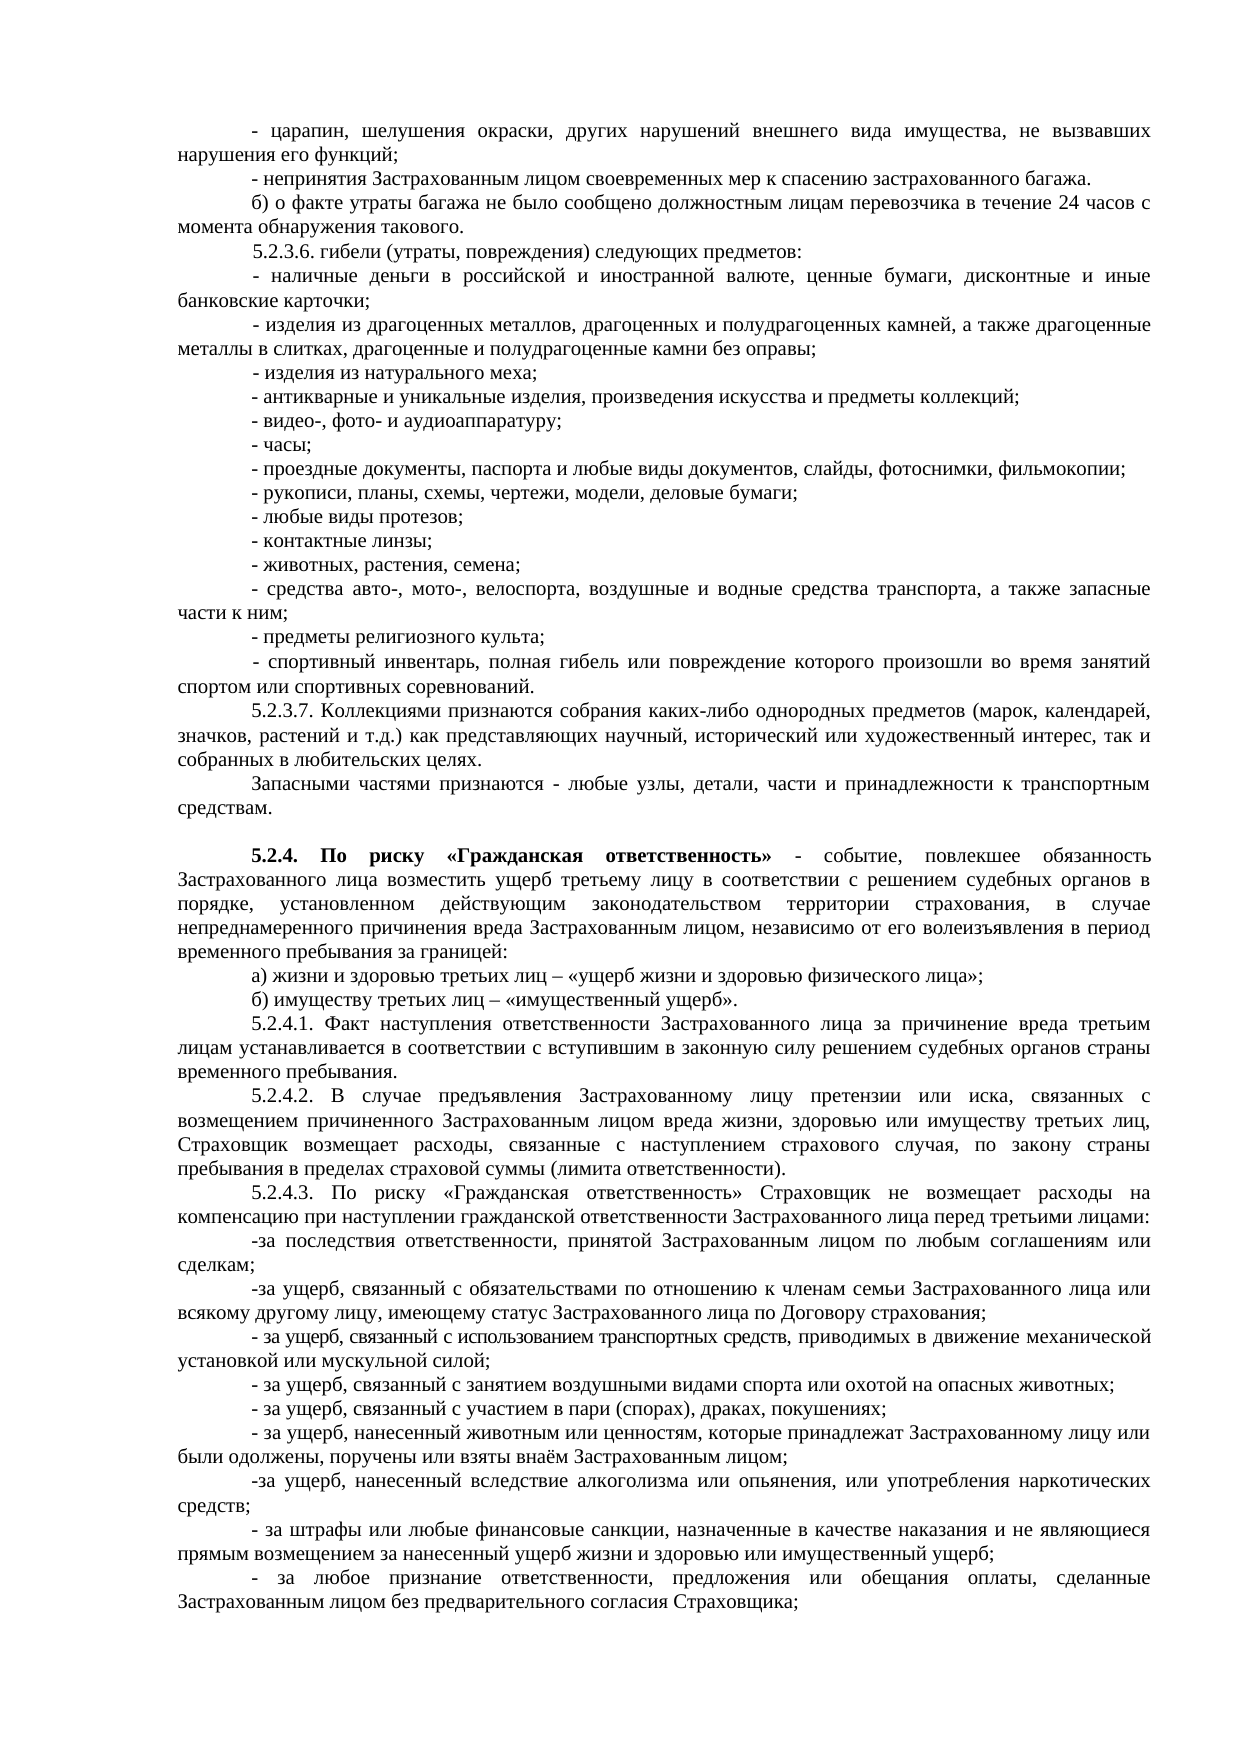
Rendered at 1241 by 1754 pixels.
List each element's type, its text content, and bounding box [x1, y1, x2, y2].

text - любые виды протезов; [177, 504, 1152, 528]
text 5.2.4.2. В случае предъявления Застрахованному лицу претензии или иска, связанных с возмещением причиненного Застрахованным лицом вреда жизни, здоровью или имуществу третьих лиц, Страховщик возмещает расходы, связанные с наступлением страхового случая, по закону страны пребывания в пределах страховой суммы (лимита ответственности). [177, 1083, 1152, 1180]
text - средства авто-, мото-, велоспорта, воздушные и водные средства транспорта, а также запасные части к ним; [177, 576, 1152, 624]
text Запасными частями признаются - любые узлы, детали, части и принадлежности к транспортным средствам. [177, 771, 1152, 819]
text - видео-, фото- и аудиоаппаратуру; [177, 408, 1152, 432]
text - спортивный инвентарь, полная гибель или повреждение которого произошли во время занятий спортом или спортивных соревнований. [177, 648, 1152, 698]
text - царапин, шелушения окраски, других нарушений внешнего вида имущества, не вызвавших нарушения его функций; [177, 118, 1152, 166]
text - изделия из натурального меха; [177, 360, 1152, 384]
text - животных, растения, семена; [177, 552, 1152, 576]
text - рукописи, планы, схемы, чертежи, модели, деловые бумаги; [177, 480, 1152, 504]
text - проездные документы, паспорта и любые виды документов, слайды, фотоснимки, фильмокопии; [177, 456, 1152, 480]
text - за штрафы или любые финансовые санкции, назначенные в качестве наказания и не являющиеся прямым возмещением за нанесенный ущерб жизни и здоровью или имущественный ущерб; [177, 1517, 1152, 1565]
text - за ущерб, связанный с занятием воздушными видами спорта или охотой на опасных животных; [177, 1372, 1152, 1396]
text - наличные деньги в российской и иностранной валюте, ценные бумаги, дисконтные и иные банковские карточки; [177, 263, 1152, 312]
text - предметы религиозного культа; [177, 624, 1152, 648]
text 5.2.3.7. Коллекциями признаются собрания каких-либо однородных предметов (марок, календарей, значков, растений и т.д.) как представляющих научный, исторический или художественный интерес, так и собранных в любительских целях. [177, 698, 1152, 771]
text - за ущерб, нанесенный животным или ценностям, которые принадлежат Застрахованному лицу или были одолжены, поручены или взяты внаём Застрахованным лицом; [177, 1420, 1152, 1468]
text 5.2.3.6. гибели (утраты, повреждения) следующих предметов: [177, 238, 1152, 263]
text - за любое признание ответственности, предложения или обещания оплаты, сделанные Застрахованным лицом без предварительного согласия Страховщика; [177, 1565, 1152, 1613]
text 5.2.4.3. По риску «Гражданская ответственность» Страховщик не возмещает расходы на компенсацию при наступлении гражданской ответственности Застрахованного лица перед третьими лицами: [177, 1180, 1152, 1228]
text -за последствия ответственности, принятой Застрахованным лицом по любым соглашениям или сделкам; [177, 1228, 1152, 1276]
text б) имуществу третьих лиц – «имущественный ущерб». [177, 987, 1152, 1011]
text б) о факте утраты багажа не было сообщено должностным лицам перевозчика в течение 24 часов с момента обнаружения такового. [177, 190, 1152, 238]
text 5.2.4.1. Факт наступления ответственности Застрахованного лица за причинение вреда третьим лицам устанавливается в соответствии с вступившим в законную силу решением судебных органов страны временного пребывания. [177, 1011, 1152, 1083]
text - непринятия Застрахованным лицом своевременных мер к спасению застрахованного багажа. [177, 166, 1152, 190]
text - изделия из драгоценных металлов, драгоценных и полудрагоценных камней, а также драгоценные металлы в слитках, драгоценные и полудрагоценные камни без оправы; [177, 312, 1152, 360]
text а) жизни и здоровью третьих лиц – «ущерб жизни и здоровью физического лица»; [177, 963, 1152, 987]
text - контактные линзы; [177, 528, 1152, 552]
text 5.2.4. По риску «Гражданская ответственность» - событие, повлекшее обязанность Застрахованного лица возместить ущерб третьему лицу в соответствии с решением судебных органов в порядке, установленном действующим законодательством территории страхования, в случае непреднамеренного причинения вреда Застрахованным лицом, независимо от его волеизъявления в период временного пребывания за границей: [177, 843, 1152, 963]
text - за ущерб, связанный с участием в пари (спорах), драках, покушениях; [177, 1396, 1152, 1420]
text -за ущерб, нанесенный вследствие алкоголизма или опьянения, или употребления наркотических средств; [177, 1468, 1152, 1517]
text - за ущерб, связанный с использованием транспортных средств, приводимых в движение механической установкой или мускульной силой; [177, 1324, 1152, 1372]
text - часы; [177, 432, 1152, 456]
text - антикварные и уникальные изделия, произведения искусства и предметы коллекций; [177, 384, 1152, 408]
text -за ущерб, связанный с обязательствами по отношению к членам семьи Застрахованного лица или всякому другому лицу, имеющему статус Застрахованного лица по Договору страхования; [177, 1276, 1152, 1324]
